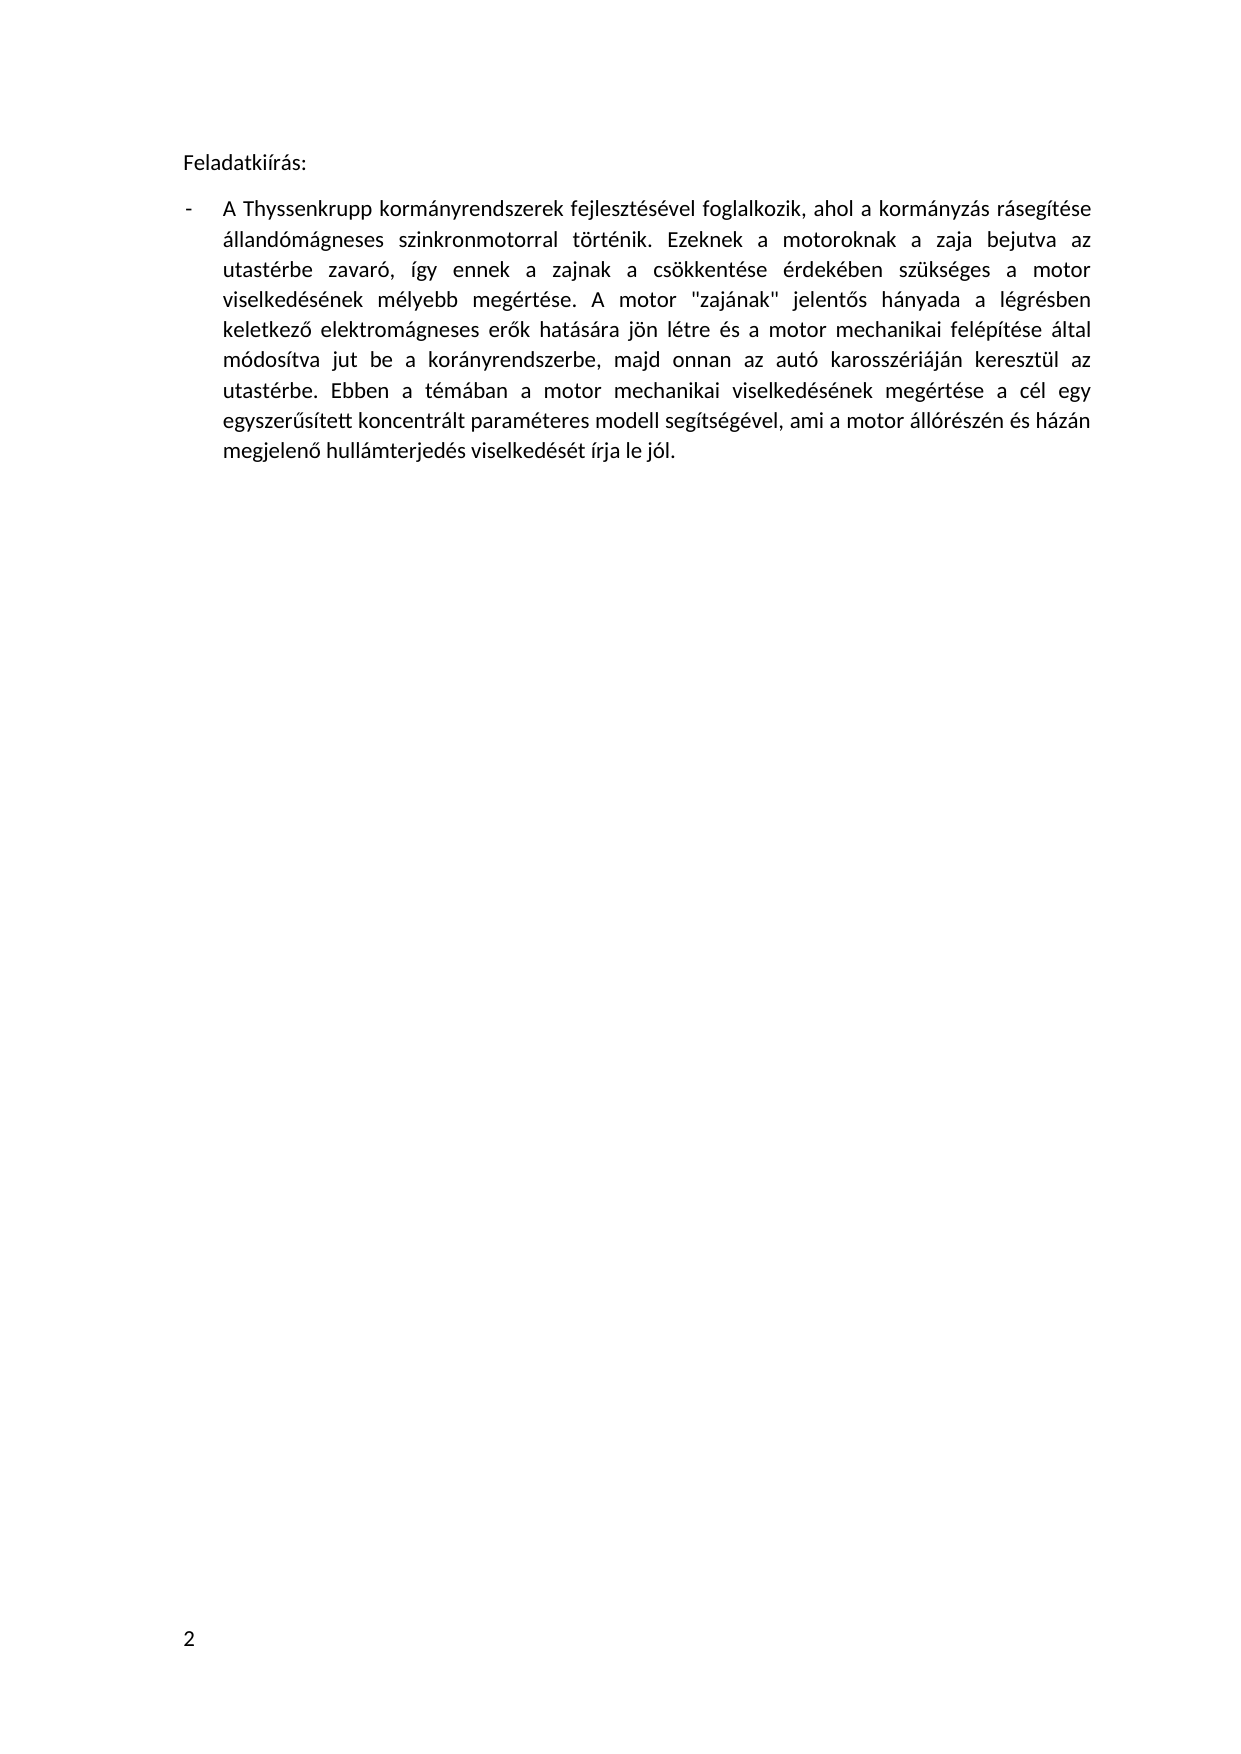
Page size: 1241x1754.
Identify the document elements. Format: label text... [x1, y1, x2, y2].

list A Thyssenkrupp kormányrendszerek fejlesztésével foglalkozik, ahol a kormányzás rásegítése állandómágneses szinkronmotorral történik. Ezeknek a motoroknak a zaja bejutva az utastérbe zavaró, így ennek a zajnak a csökkentése érdekében szükséges a motor viselkedésének mélyebb megértése. A motor "zajának" jelentős hányada a légrésben keletkező elektromágneses erők hatására jön létre és a motor mechanikai felépítése által módosítva jut be a korányrendszerbe, majd onnan az autó karosszériáján keresztül az utastérbe. Ebben a témában a motor mechanikai viselkedésének megértése a cél egy egyszerűsített koncentrált paraméteres modell segítségével, ami a motor állórészén és házán megjelenő hullámterjedés viselkedését írja le jól. [185, 194, 1093, 464]
text Feladatkiírás: [148, 148, 1093, 176]
